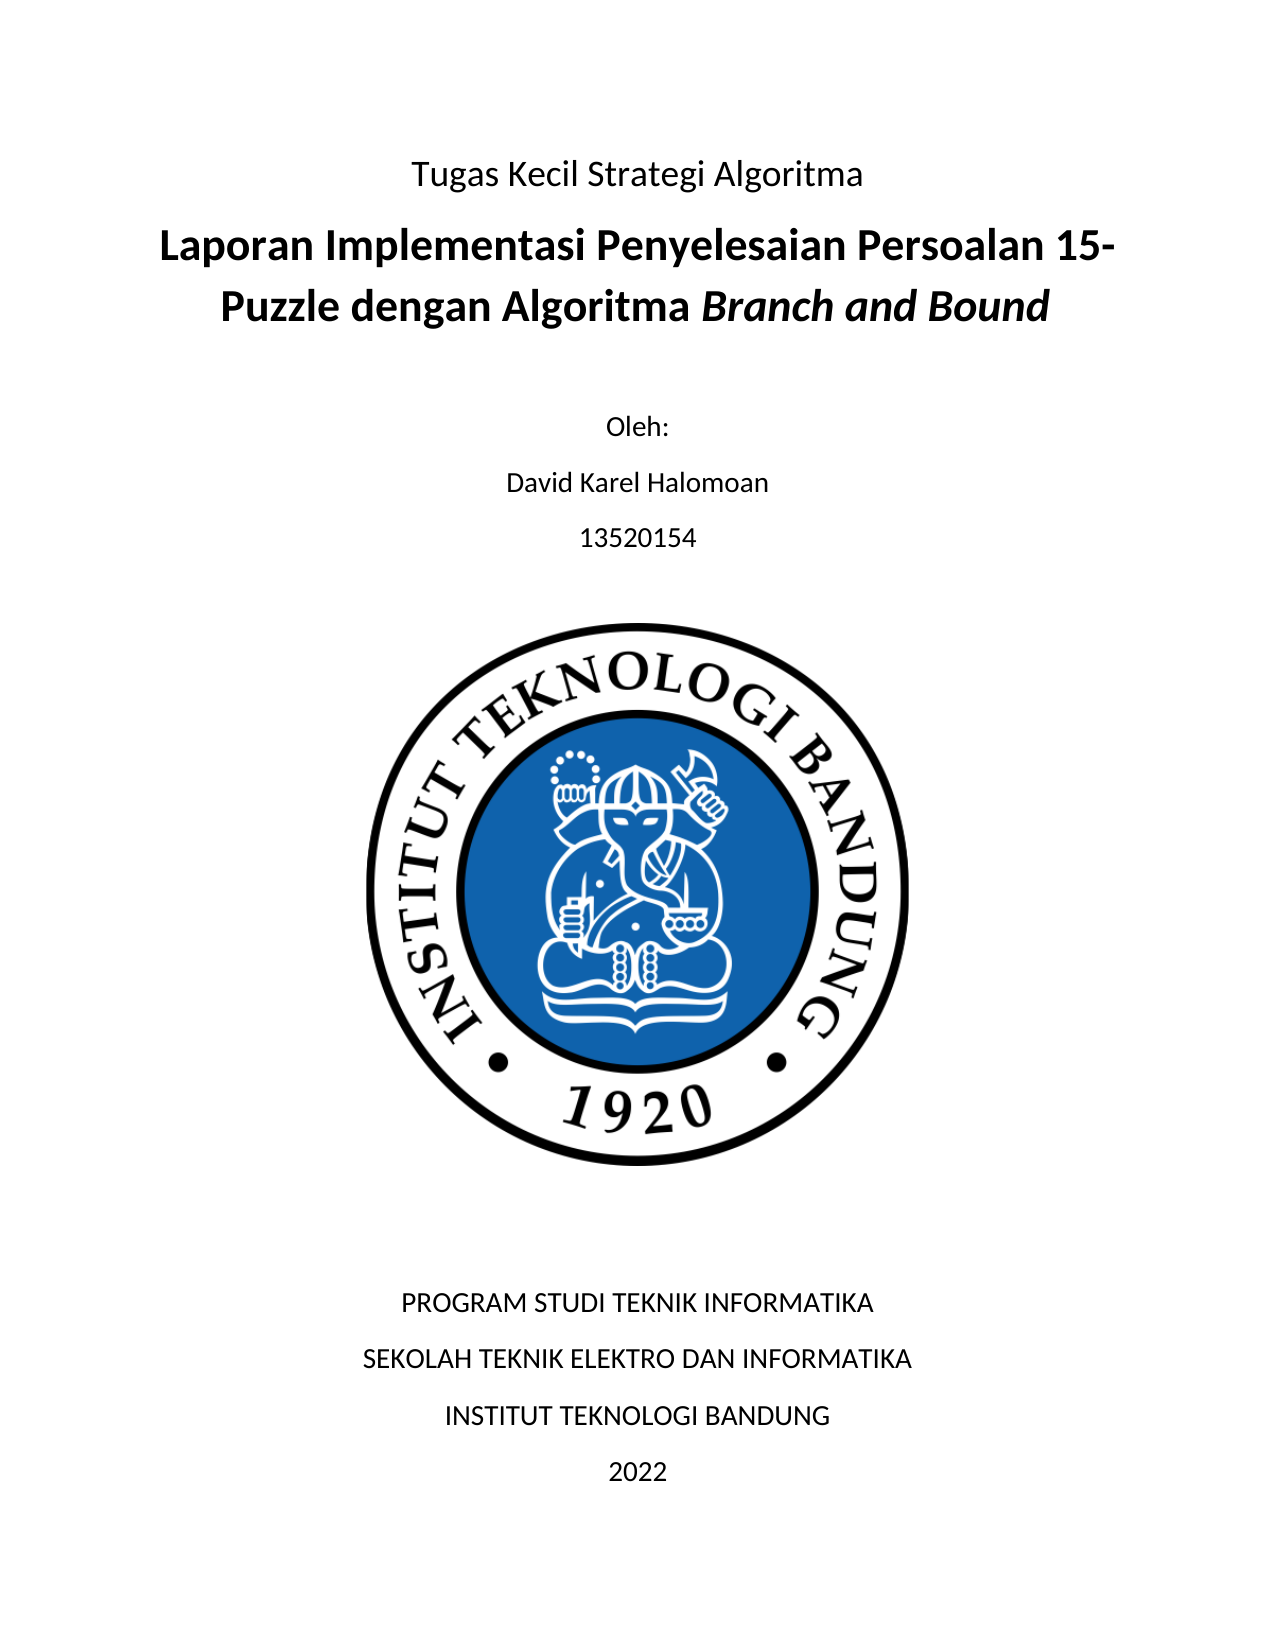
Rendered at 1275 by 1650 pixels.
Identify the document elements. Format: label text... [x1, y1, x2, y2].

picture [366, 623, 909, 1166]
text SEKOLAH TEKNIK ELEKTRO DAN INFORMATIKA [150, 1340, 1125, 1376]
text Oleh: [150, 408, 1125, 444]
text Tugas Kecil Strategi Algoritma [150, 150, 1125, 196]
text PROGRAM STUDI TEKNIK INFORMATIKA [150, 1284, 1125, 1319]
text David Karel Halomoan [150, 464, 1125, 499]
text Laporan Implementasi Penyelesaian Persoalan 15-Puzzle dengan Algoritma Branch and Bound [150, 216, 1125, 332]
text 2022 [150, 1453, 1125, 1489]
text INSTITUT TEKNOLOGI BANDUNG [150, 1397, 1125, 1432]
text 13520154 [150, 519, 1125, 554]
